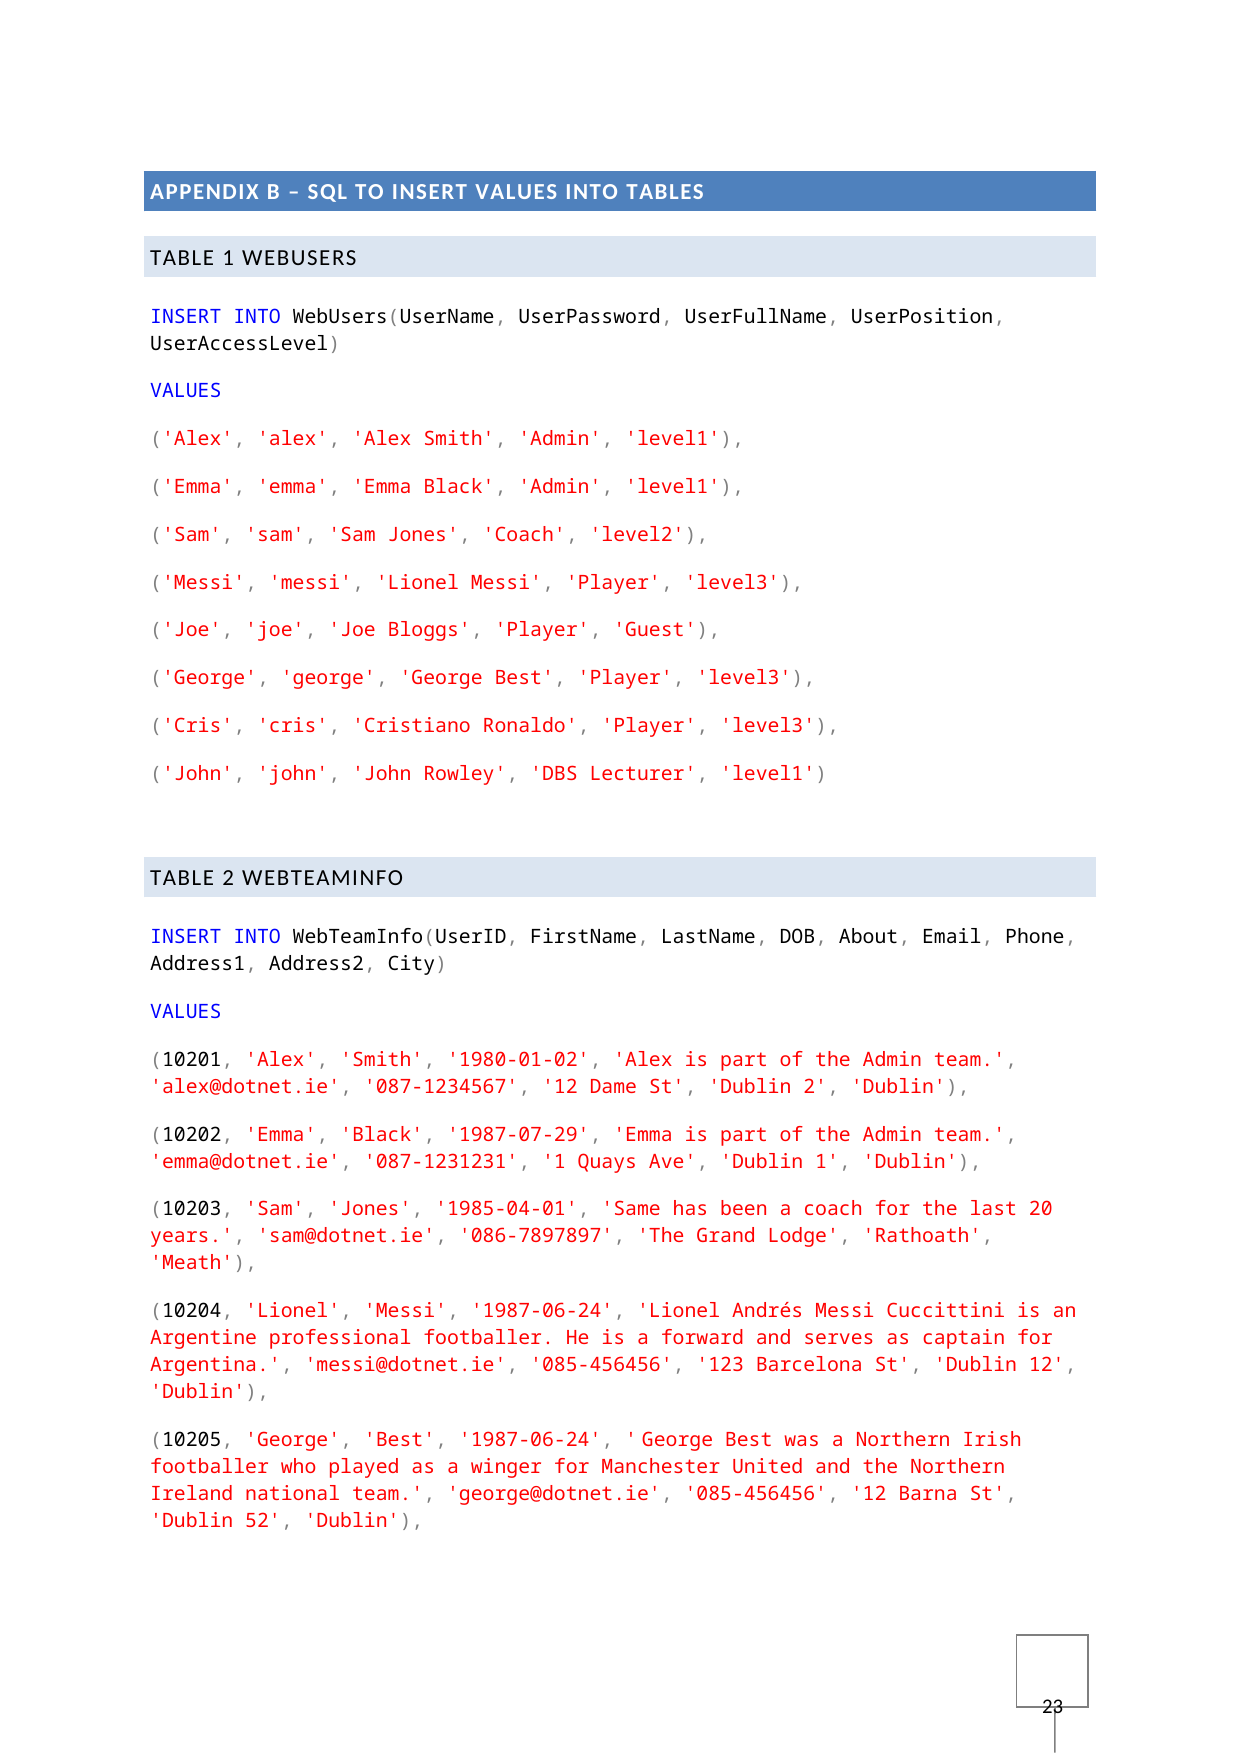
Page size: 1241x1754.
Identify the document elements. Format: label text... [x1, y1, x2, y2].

text ('Emma', 'emma', 'Emma Black', 'Admin', 'level1'), [150, 472, 1090, 499]
text ('Sam', 'sam', 'Sam Jones', 'Coach', 'level2'), [150, 520, 1090, 547]
text VALUES [150, 377, 1090, 404]
text ('John', 'john', 'John Rowley', 'DBS Lecturer', 'level1') [150, 759, 1090, 786]
text INSERT INTO WebTeamInfo(UserID, FirstName, LastName, DOB, About, Email, Phone, Address1, Address2, City) [150, 922, 1090, 976]
text (10201, 'Alex', 'Smith', '1980-01-02', 'Alex is part of the Admin team.', 'alex@dotnet.ie', '087-1234567', '12 Dame St', 'Dublin 2', 'Dublin'), [150, 1045, 1090, 1099]
text ('Joe', 'joe', 'Joe Bloggs', 'Player', 'Guest'), [150, 616, 1090, 643]
text ('Messi', 'messi', 'Lionel Messi', 'Player', 'level3'), [150, 568, 1090, 595]
text ('Cris', 'cris', 'Cristiano Ronaldo', 'Player', 'level3'), [150, 711, 1090, 738]
text (10202, 'Emma', 'Black', '1987-07-29', 'Emma is part of the Admin team.', 'emma@dotnet.ie', '087-1231231', '1 Quays Ave', 'Dublin 1', 'Dublin'), [150, 1120, 1090, 1174]
subtitle Appendix B – SQL To Insert Values into Tables [150, 177, 1090, 205]
text (10204, 'Lionel', 'Messi', '1987-06-24', 'Lionel Andrés Messi Cuccittini is an Argentine professional footballer. He is a forward and serves as captain for Argentina.', 'messi@dotnet.ie', '085-456456', '123 Barcelona St', 'Dublin 12', 'Dublin'), [150, 1296, 1090, 1404]
subtitle Table 2 WebTeamInfo [150, 863, 1090, 891]
text (10203, 'Sam', 'Jones', '1985-04-01', 'Same has been a coach for the last 20 years.', 'sam@dotnet.ie', '086-7897897', 'The Grand Lodge', 'Rathoath', 'Meath'), [150, 1195, 1090, 1276]
text ('George', 'george', 'George Best', 'Player', 'level3'), [150, 663, 1090, 691]
subtitle Table 1 WebUsers [150, 243, 1090, 271]
text VALUES [150, 997, 1090, 1024]
text (10205, 'George', 'Best', '1987-06-24', ' George Best was a Northern Irish footballer who played as a winger for Manchester United and the Northern Ireland national team.', 'george@dotnet.ie', '085-456456', '12 Barna St', 'Dublin 52', 'Dublin'), [150, 1425, 1090, 1533]
text INSERT INTO WebUsers(UserName, UserPassword, UserFullName, UserPosition, UserAccessLevel) [150, 302, 1090, 356]
text ('Alex', 'alex', 'Alex Smith', 'Admin', 'level1'), [150, 424, 1090, 451]
